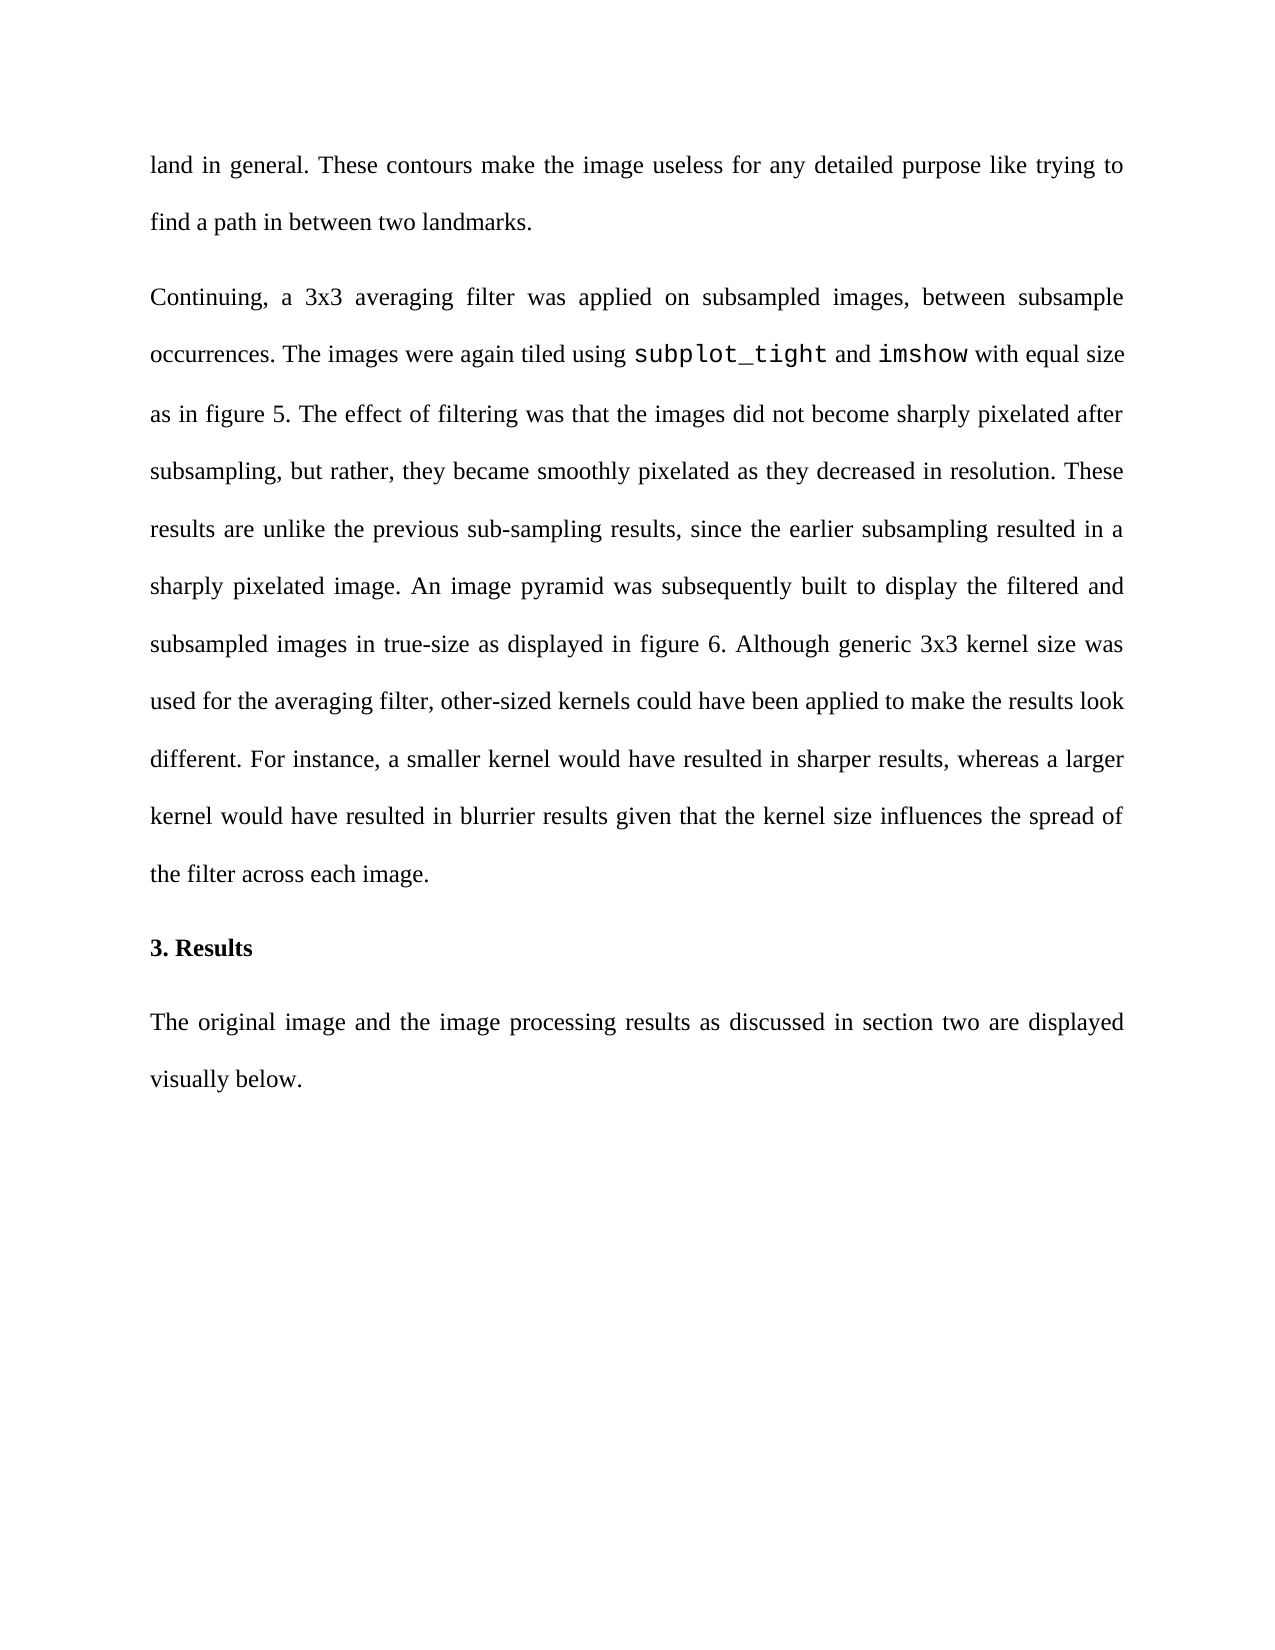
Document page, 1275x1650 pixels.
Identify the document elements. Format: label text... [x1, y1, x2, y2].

text Continuing, a 3x3 averaging filter was applied on subsampled images, between subsample occurrences. The images were again tiled using subplot_tight and imshow with equal size as in figure 5. The effect of filtering was that the images did not become sharply pixelated after subsampling, but rather, they became smoothly pixelated as they decreased in resolution. These results are unlike the previous sub-sampling results, since the earlier subsampling resulted in a sharply pixelated image. An image pyramid was subsequently built to display the filtered and subsampled images in true-size as displayed in figure 6. Although generic 3x3 kernel size was used for the averaging filter, other-sized kernels could have been applied to make the results look different. For instance, a smaller kernel would have resulted in sharper results, whereas a larger kernel would have resulted in blurrier results given that the kernel size influences the spread of the filter across each image. [150, 282, 1125, 887]
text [150, 150, 1125, 236]
text The original image and the image processing results as discussed in section two are displayed visually below. [150, 1007, 1125, 1093]
text 3. Results [150, 933, 1125, 962]
